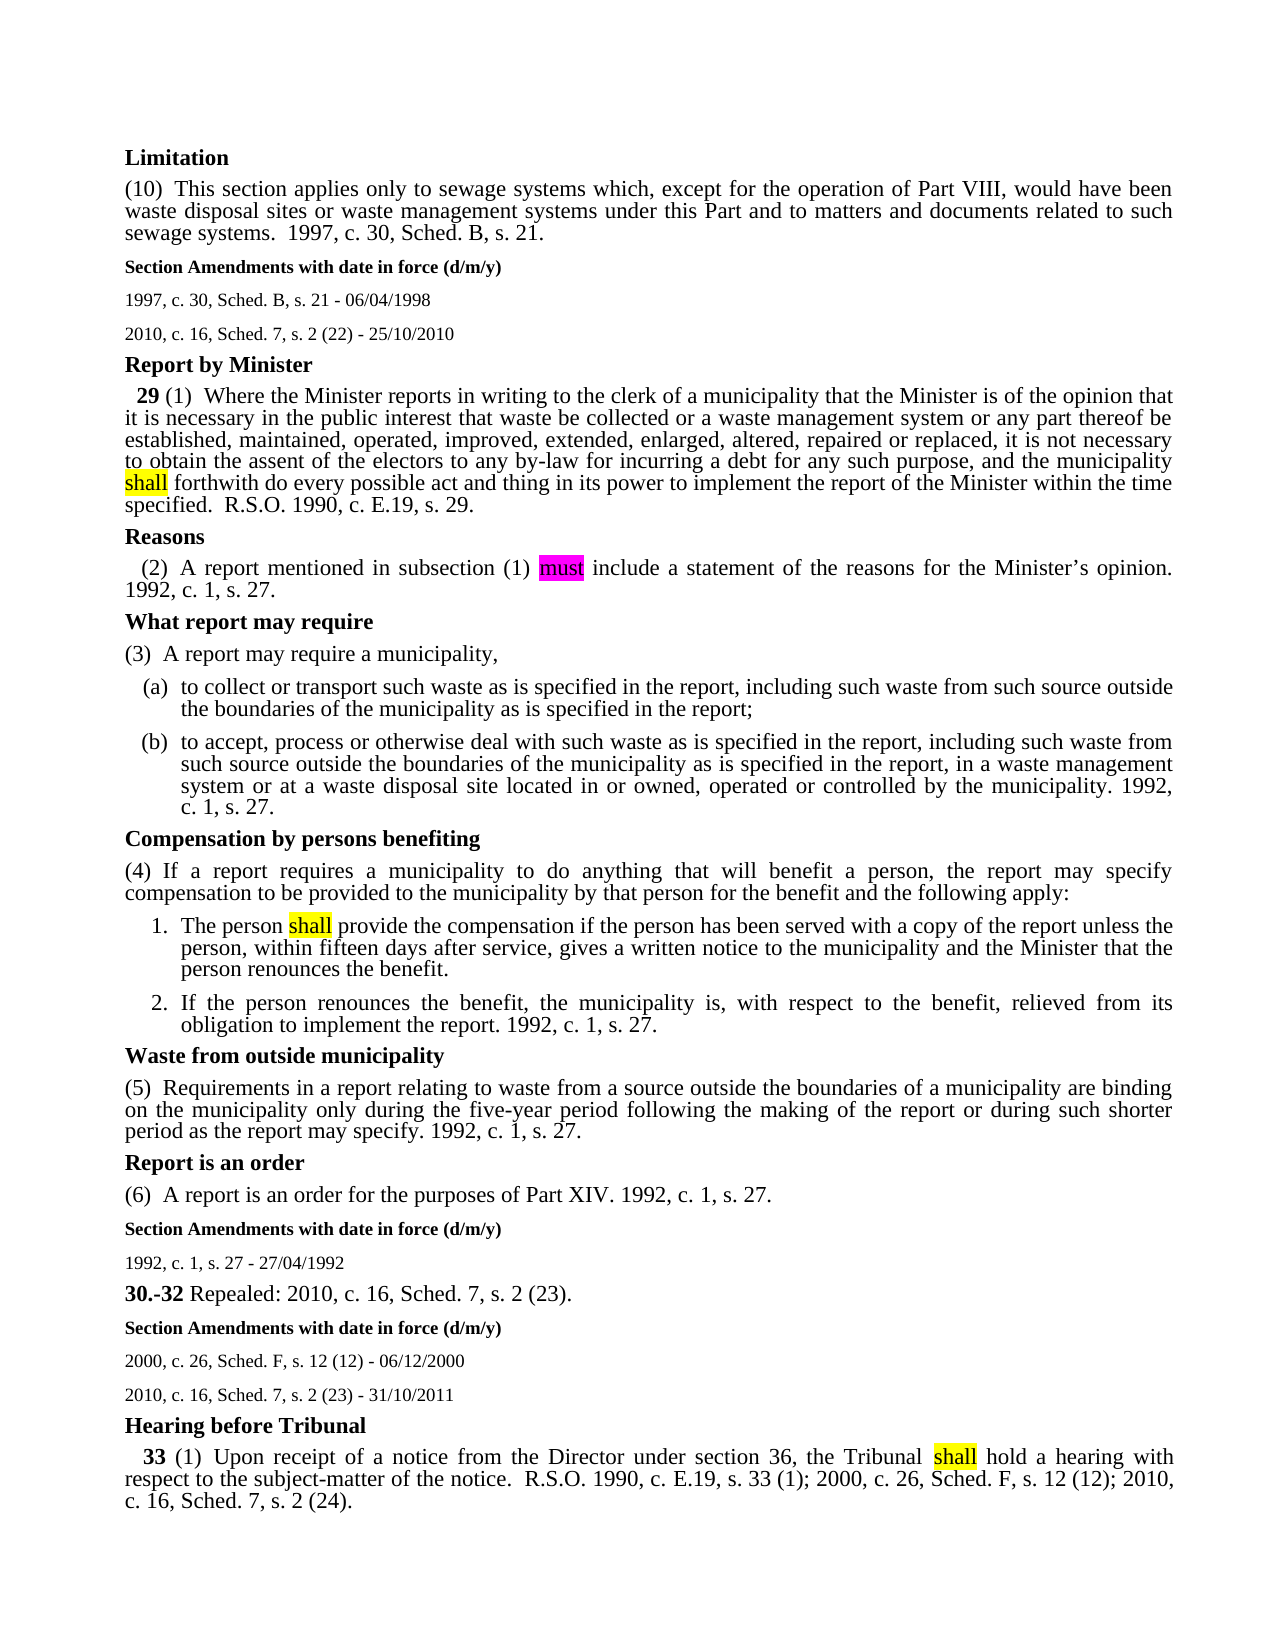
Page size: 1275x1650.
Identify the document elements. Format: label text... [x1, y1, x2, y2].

text (6) A report is an order for the purposes of Part XIV. 1992, c. 1, s. 27. [124, 1185, 1174, 1207]
text What report may require [124, 614, 1174, 633]
text Section Amendments with date in force (d/m/y) [124, 1218, 1174, 1240]
text (5) Requirements in a report relating to waste from a source outside the boundaries of a municipality are binding on the municipality only during the five-year period following the making of the report or during such shorter period as the report may specify. 1992, c. 1, s. 27. [124, 1078, 1174, 1143]
text 33 (1) Upon receipt of a notice from the Director under section 36, the Tribunal shall hold a hearing with respect to the subject-matter of the notice. R.S.O. 1990, c. E.19, s. 33 (1); 2000, c. 26, Sched. F, s. 12 (12); 2010, c. 16, Sched. 7, s. 2 (24). [124, 1447, 1174, 1513]
text (4) If a report requires a municipality to do anything that will benefit a person, the report may specify compensation to be provided to the municipality by that person for the benefit and the following apply: [124, 861, 1174, 904]
text Section Amendments with date in force (d/m/y) [124, 256, 1174, 278]
text 29 (1) Where the Minister reports in writing to the clerk of a municipality that the Minister is of the opinion that it is necessary in the public interest that waste be collected or a waste management system or any part thereof be established, maintained, operated, improved, extended, enlarged, altered, repaired or replaced, it is not necessary to obtain the assent of the electors to any by-law for incurring a debt for any such purpose, and the municipality shall forthwith do every possible act and thing in its power to implement the report of the Minister within the time specified. R.S.O. 1990, c. E.19, s. 29. [124, 386, 1174, 517]
text 1. The person shall provide the compensation if the person has been served with a copy of the report unless the person, within fifteen days after service, gives a written notice to the municipality and the Minister that the person renounces the benefit. [124, 916, 1174, 981]
text 30.-32 Repealed: 2010, c. 16, Sched. 7, s. 2 (23). [124, 1284, 1174, 1306]
text (10) This section applies only to sewage systems which, except for the operation of Part VIII, would have been waste disposal sites or waste management systems under this Part and to matters and documents related to such sewage systems. 1997, c. 30, Sched. B, s. 21. [124, 179, 1174, 244]
text 1997, c. 30, Sched. B, s. 21 - 06/04/1998 [124, 289, 1174, 311]
text Report is an order [124, 1156, 1174, 1174]
text 2010, c. 16, Sched. 7, s. 2 (23) - 31/10/2011 [124, 1384, 1174, 1406]
text (a) to collect or transport such waste as is specified in the report, including such waste from such source outside the boundaries of the municipality as is specified in the report; [124, 677, 1174, 721]
text 1992, c. 1, s. 27 - 27/04/1992 [124, 1252, 1174, 1273]
text 2000, c. 26, Sched. F, s. 12 (12) - 06/12/2000 [124, 1351, 1174, 1372]
text Report by Minister [124, 357, 1174, 376]
text Section Amendments with date in force (d/m/y) [124, 1317, 1174, 1339]
text (b) to accept, process or otherwise deal with such waste as is specified in the report, including such waste from such source outside the boundaries of the municipality as is specified in the report, in a waste management system or at a waste disposal site located in or owned, operated or controlled by the municipality. 1992, c. 1, s. 27. [124, 732, 1174, 819]
text (2) A report mentioned in subsection (1) must include a statement of the reasons for the Minister’s opinion. 1992, c. 1, s. 27. [124, 558, 1174, 602]
text Limitation [124, 150, 1174, 169]
text Waste from outside municipality [124, 1049, 1174, 1068]
text (3) A report may require a municipality, [124, 644, 1174, 665]
text Compensation by persons benefiting [124, 832, 1174, 850]
text Hearing before Tribunal [124, 1418, 1174, 1437]
text Reasons [124, 529, 1174, 548]
text 2010, c. 16, Sched. 7, s. 2 (22) - 25/10/2010 [124, 323, 1174, 344]
text 2. If the person renounces the benefit, the municipality is, with respect to the benefit, relieved from its obligation to implement the report. 1992, c. 1, s. 27. [124, 993, 1174, 1036]
